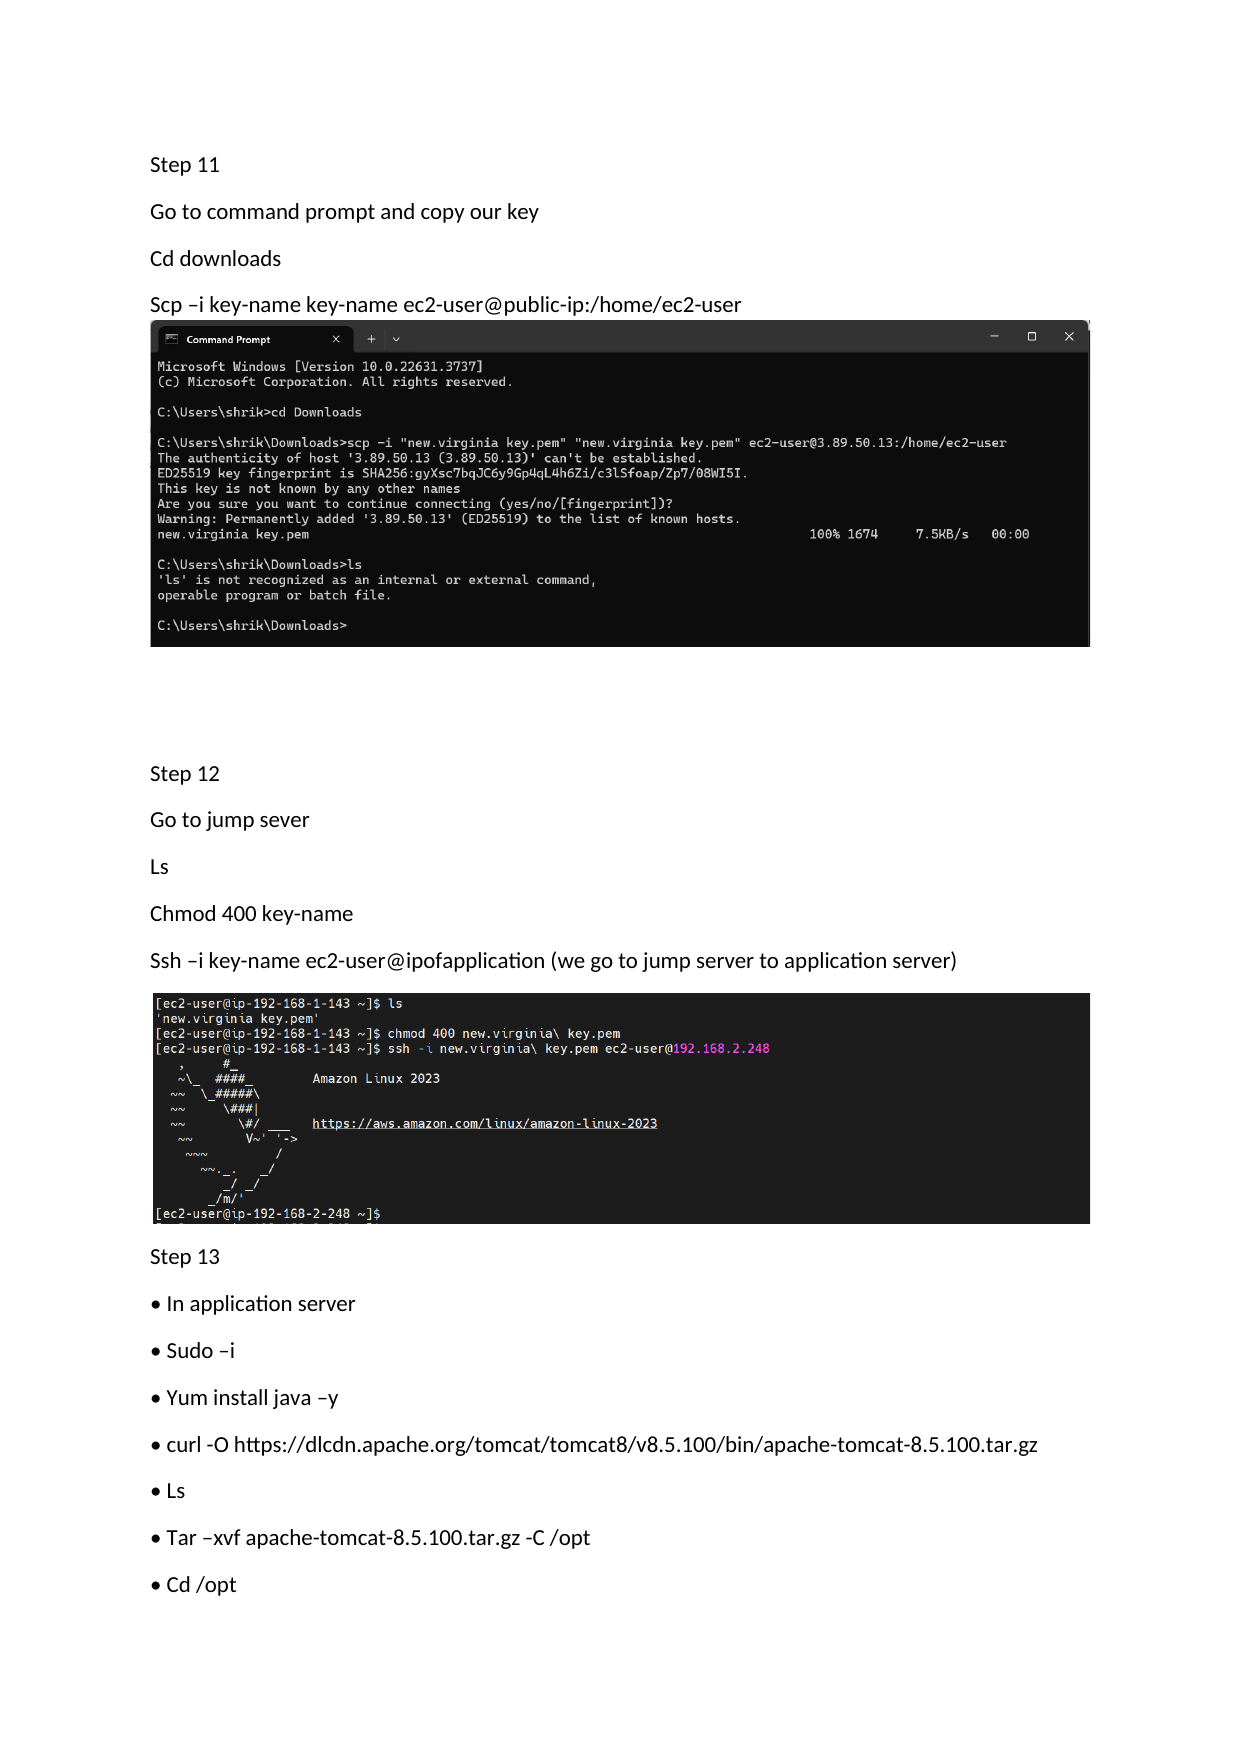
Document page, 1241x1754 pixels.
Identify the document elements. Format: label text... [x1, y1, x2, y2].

text • In application server [150, 1289, 1090, 1317]
text Cd downloads [150, 244, 1090, 272]
text • Yum install java –y [150, 1383, 1090, 1411]
text • Cd /opt [150, 1570, 1090, 1598]
text Step 11 [150, 150, 1090, 178]
text Chmod 400 key-name [150, 899, 1090, 927]
picture [150, 993, 1091, 1224]
text Scp –i key-name key-name ec2-user@public-ip:/home/ec2-user [150, 291, 1090, 320]
text • Sudo –i [150, 1336, 1090, 1364]
text • Ls [150, 1477, 1090, 1504]
text Step 13 [150, 1242, 1090, 1270]
text Step 12 [150, 759, 1090, 787]
text • Tar –xvf apache-tomcat-8.5.100.tar.gz -C /opt [150, 1523, 1090, 1551]
picture [150, 320, 1091, 647]
text Go to jump sever [150, 806, 1090, 834]
text • curl -O https://dlcdn.apache.org/tomcat/tomcat8/v8.5.100/bin/apache-tomcat-8.5.100.tar.gz [150, 1430, 1090, 1458]
text Ssh –i key-name ec2-user@ipofapplication (we go to jump server to application server) [150, 946, 1090, 974]
text Go to command prompt and copy our key [150, 197, 1090, 225]
text Ls [150, 852, 1090, 881]
